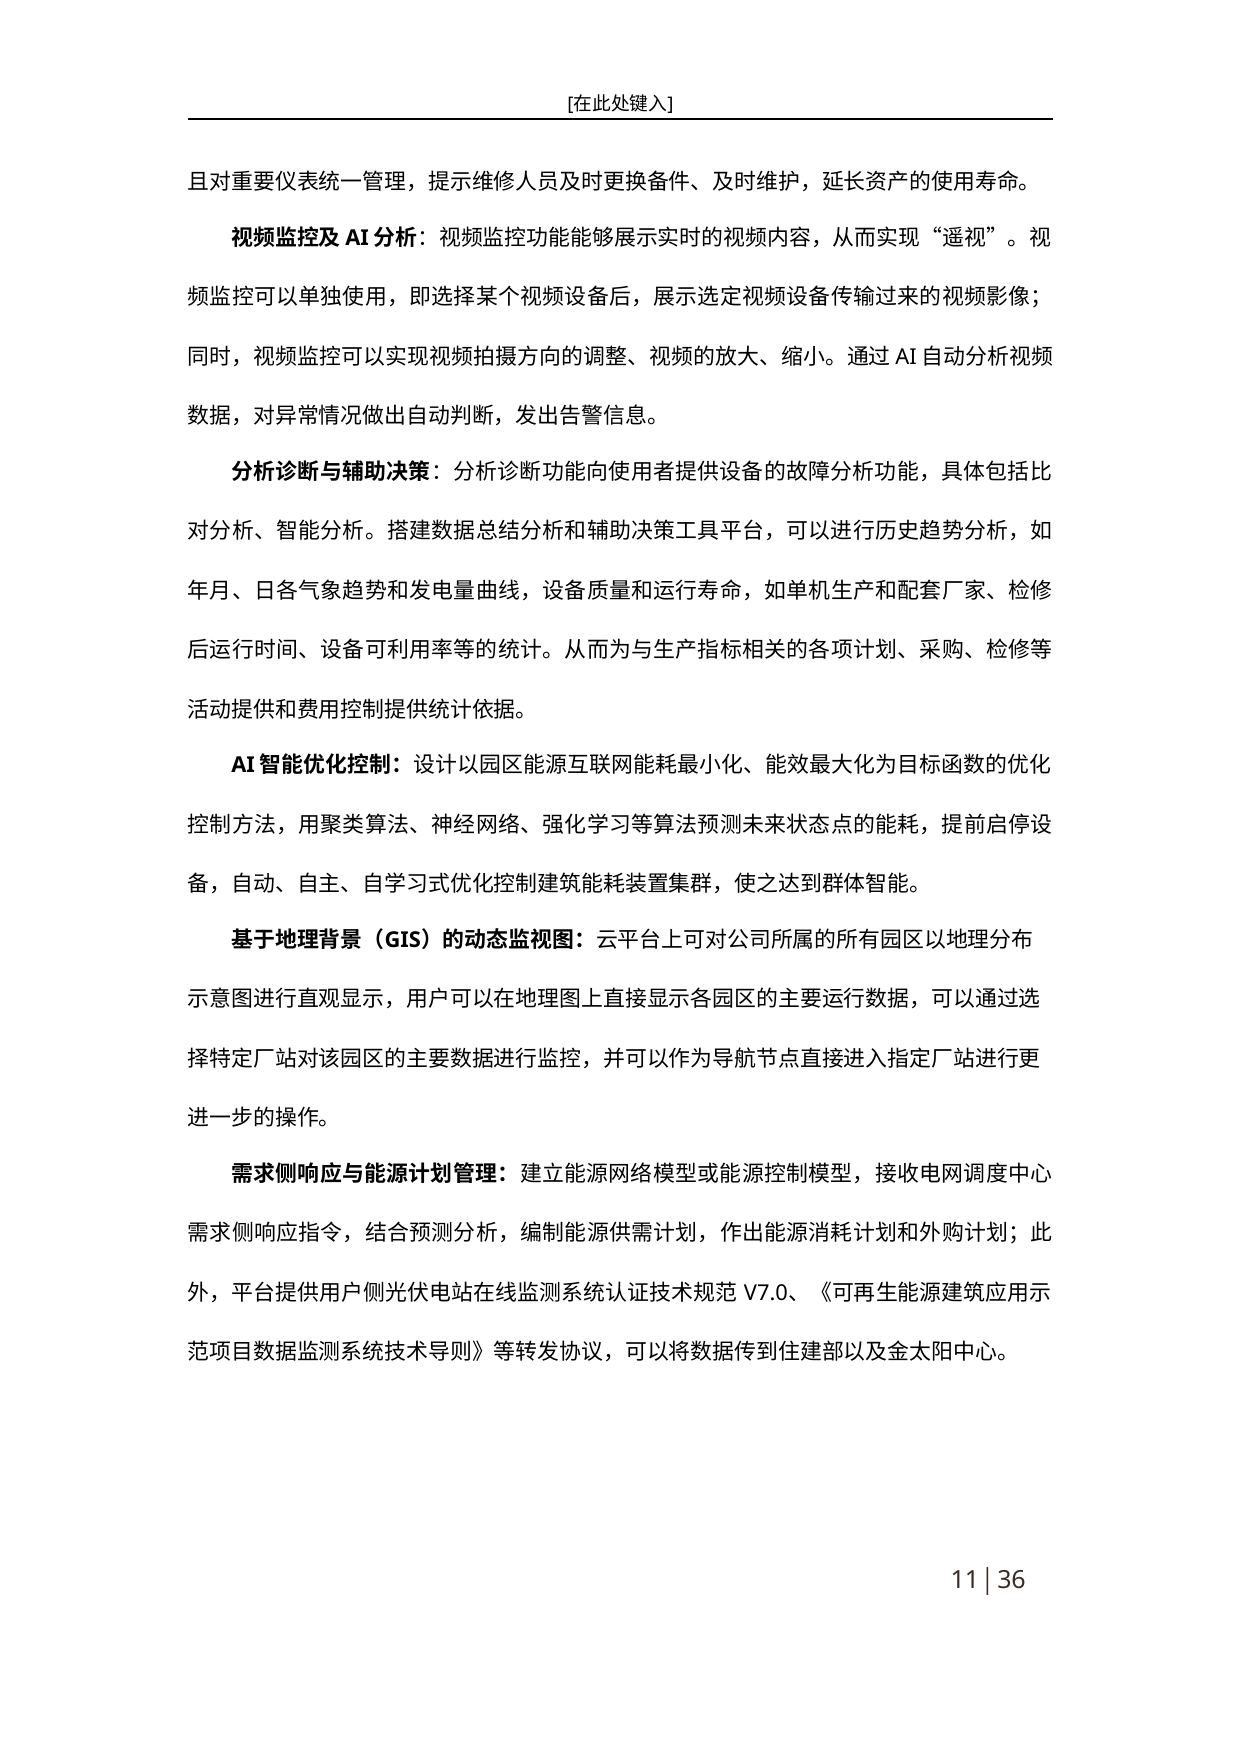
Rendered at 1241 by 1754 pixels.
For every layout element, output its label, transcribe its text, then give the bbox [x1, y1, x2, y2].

text 基于地理背景（GIS）的动态监视图：云平台上可对公司所属的所有园区以地理分布示意图进行直观显示，用户可以在地理图上直接显示各园区的主要运行数据，可以通过选择特定厂站对该园区的主要数据进行监控，并可以作为导航节点直接进入指定厂站进行更进一步的操作。 [187, 918, 1053, 1136]
text 分析诊断与辅助决策：分析诊断功能向使用者提供设备的故障分析功能，具体包括比对分析、智能分析。搭建数据总结分析和辅助决策工具平台，可以进行历史趋势分析，如年月、日各气象趋势和发电量曲线，设备质量和运行寿命，如单机生产和配套厂家、检修后运行时间、设备可利用率等的统计。从而为与生产指标相关的各项计划、采购、检修等活动提供和费用控制提供统计依据。 [187, 450, 1053, 727]
text 视频监控及AI分析：视频监控功能能够展示实时的视频内容，从而实现“遥视”。视频监控可以单独使用，即选择某个视频设备后，展示选定视频设备传输过来的视频影像；同时，视频监控可以实现视频拍摄方向的调整、视频的放大、缩小。通过AI自动分析视频数据，对异常情况做出自动判断，发出告警信息。 [187, 216, 1053, 434]
text AI智能优化控制：设计以园区能源互联网能耗最小化、能效最大化为目标函数的优化控制方法，用聚类算法、神经网络、强化学习等算法预测未来状态点的能耗，提前启停设备，自动、自主、自学习式优化控制建筑能耗装置集群，使之达到群体智能。 [187, 743, 1053, 902]
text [187, 160, 1053, 200]
text 需求侧响应与能源计划管理：建立能源网络模型或能源控制模型，接收电网调度中心需求侧响应指令，结合预测分析，编制能源供需计划，作出能源消耗计划和外购计划；此外，平台提供用户侧光伏电站在线监测系统认证技术规范V7.0、《可再生能源建筑应用示范项目数据监测系统技术导则》等转发协议，可以将数据传到住建部以及金太阳中心。 [187, 1152, 1053, 1370]
